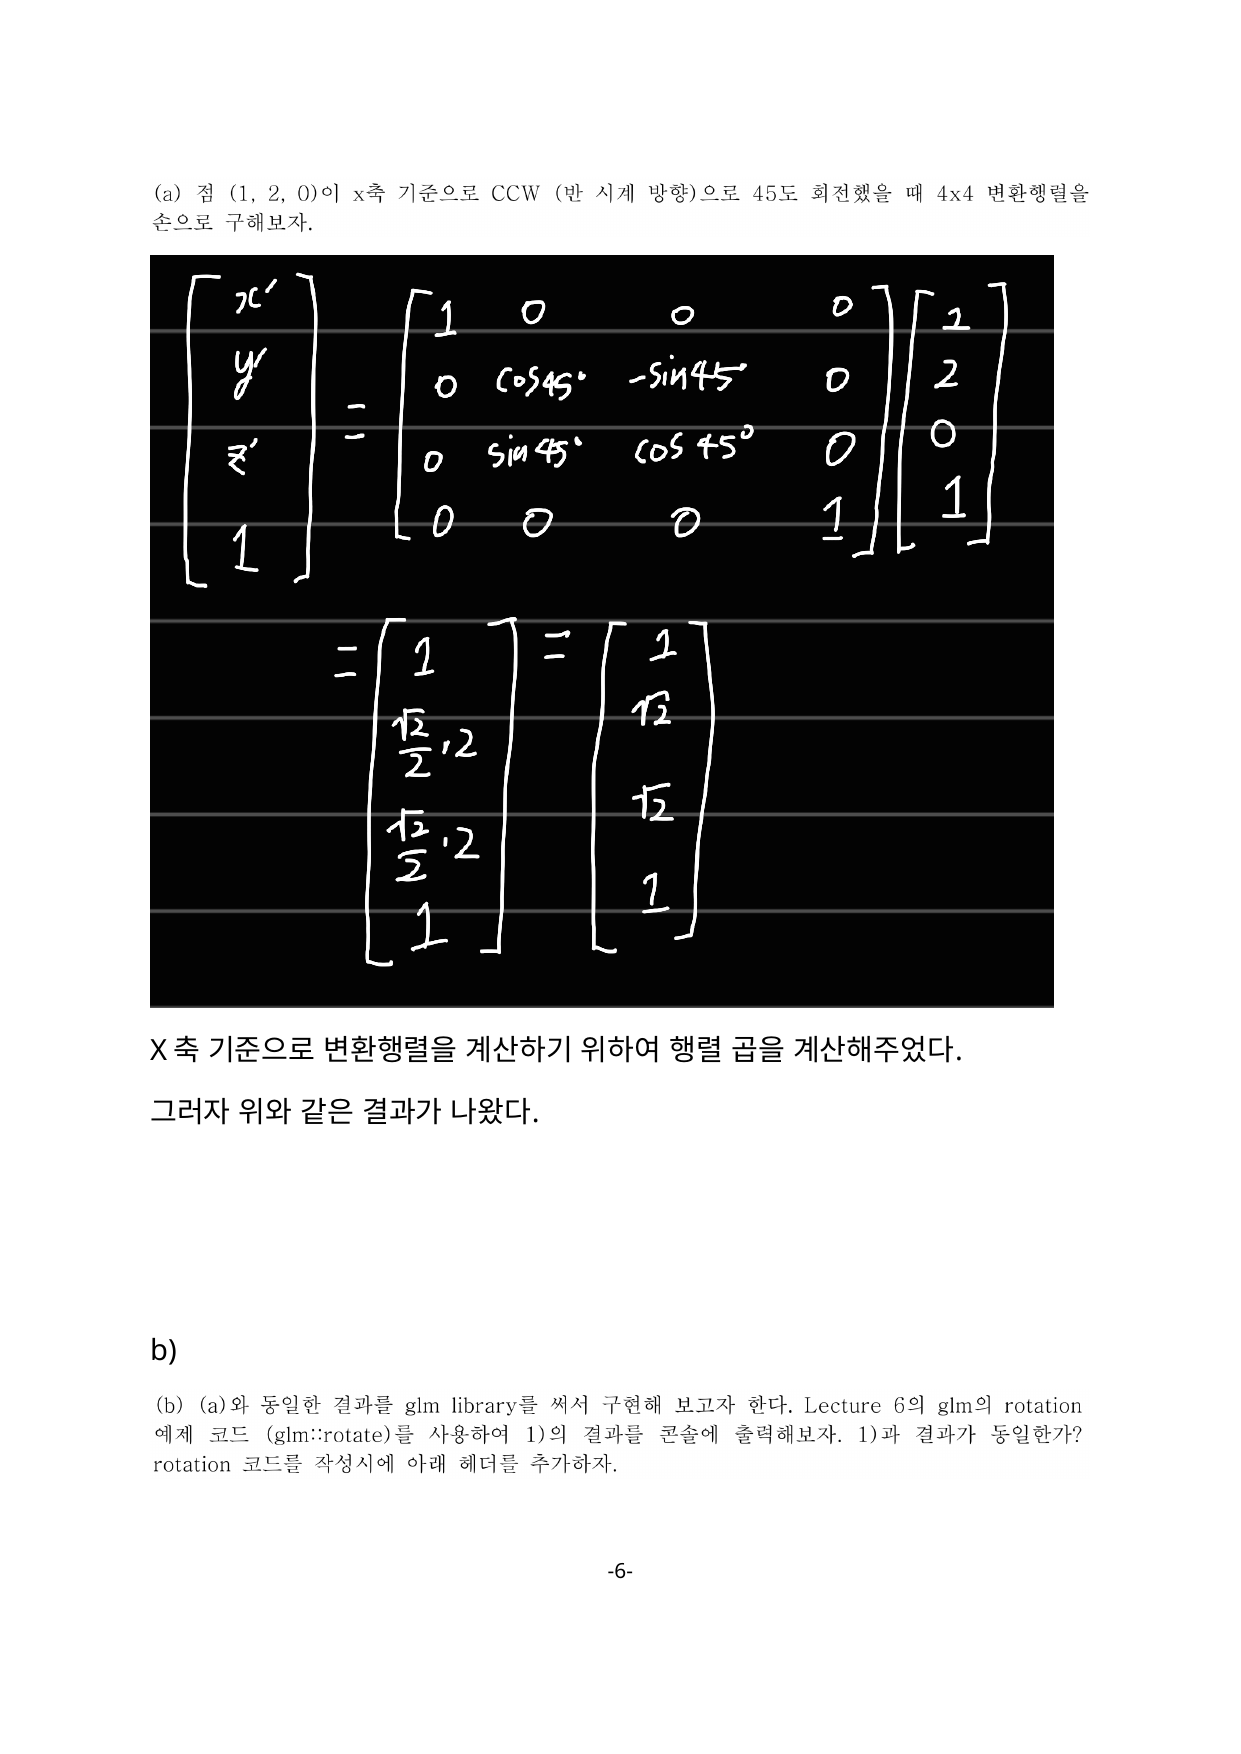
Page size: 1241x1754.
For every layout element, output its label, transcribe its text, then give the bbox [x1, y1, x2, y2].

text 그러자 위와 같은 결과가 나왔다. [150, 1089, 1090, 1131]
picture [150, 1389, 1091, 1479]
text b) [150, 1329, 1090, 1369]
picture [150, 177, 1091, 237]
text X축 기준으로 변환행렬을 계산하기 위하여 행렬 곱을 계산해주었다. [150, 1026, 1090, 1069]
picture [150, 255, 1054, 1008]
